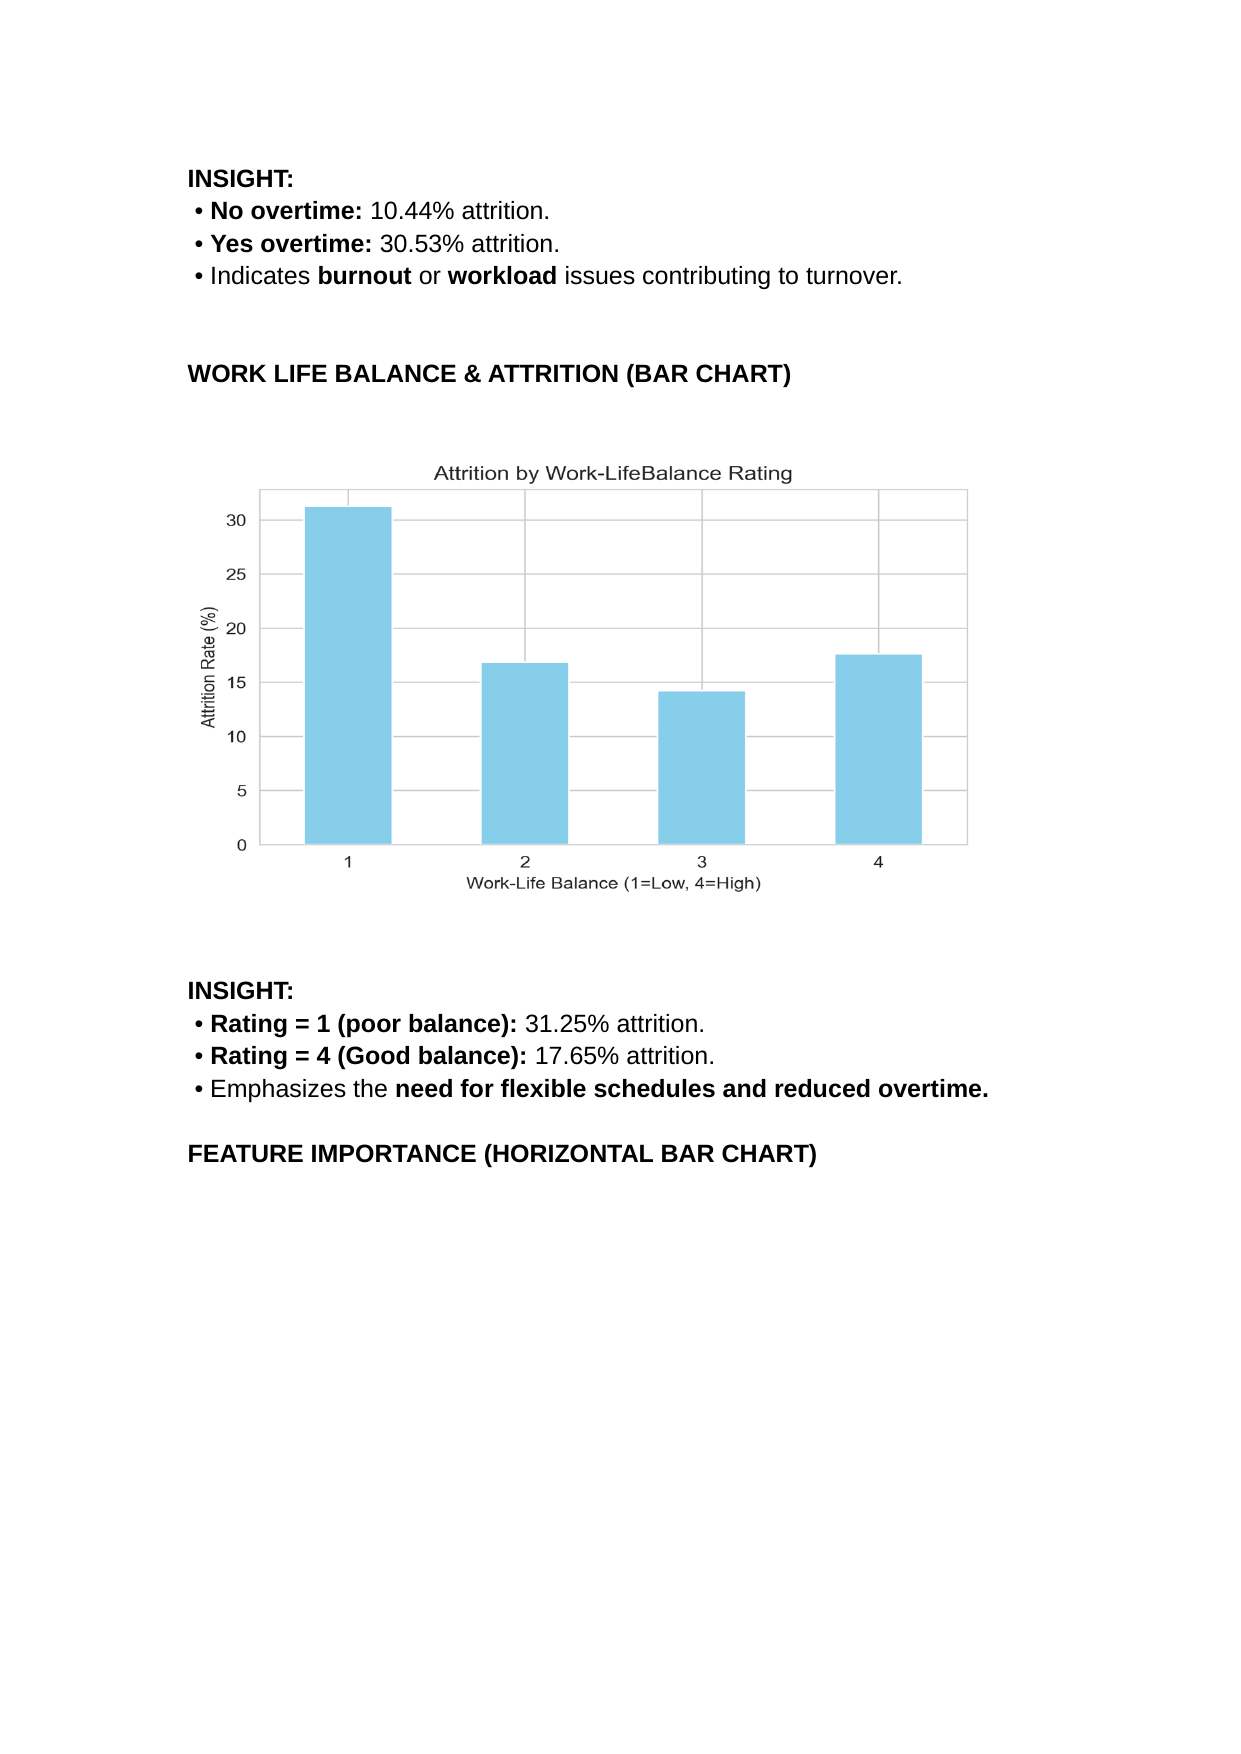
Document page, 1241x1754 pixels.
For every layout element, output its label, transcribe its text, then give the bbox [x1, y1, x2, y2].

text INSIGHT: [187, 974, 1053, 1007]
text • Indicates burnout or workload issues contributing to turnover. [187, 259, 1053, 292]
text INSIGHT: [187, 162, 1053, 194]
text FEATURE IMPORTANCE (HORIZONTAL BAR CHART) [187, 1137, 1053, 1169]
text • Rating = 1 (poor balance): 31.25% attrition. [187, 1007, 1053, 1039]
text • Rating = 4 (Good balance): 17.65% attrition. [187, 1039, 1053, 1072]
text • No overtime: 10.44% attrition. [187, 194, 1053, 227]
picture [187, 454, 980, 903]
text • Emphasizes the need for flexible schedules and reduced overtime. [187, 1072, 1053, 1104]
text • Yes overtime: 30.53% attrition. [187, 227, 1053, 259]
text WORK LIFE BALANCE & ATTRITION (BAR CHART) [187, 357, 1053, 389]
